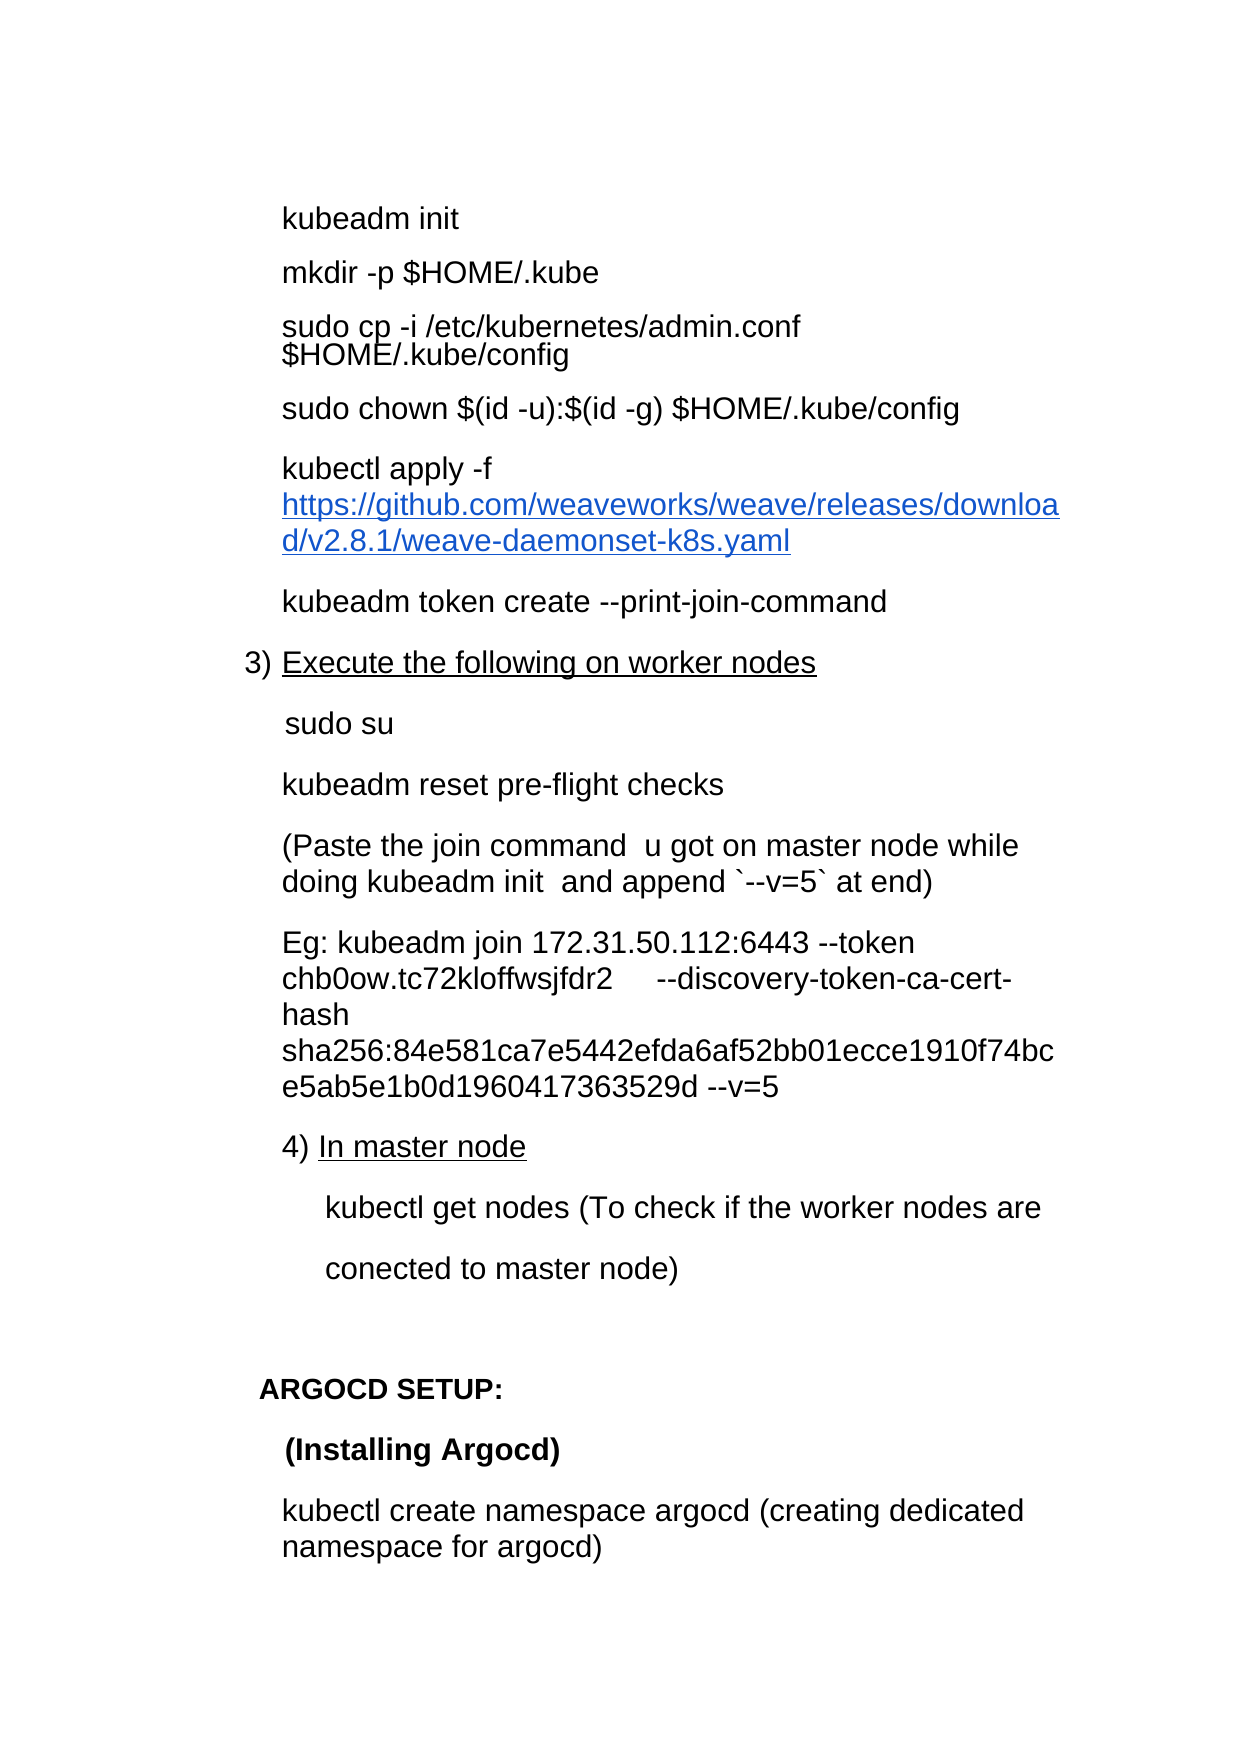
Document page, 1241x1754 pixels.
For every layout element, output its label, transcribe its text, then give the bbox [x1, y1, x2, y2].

text conected to master node) [282, 1250, 1063, 1286]
text kubeadm init [282, 207, 1063, 235]
text kubeadm token create --print-join-command [282, 583, 1063, 619]
text (Paste the join command u got on master node while doing kubeadm init and append `--v=5` at end) [282, 827, 1063, 899]
text Eg: kubeadm join 172.31.50.112:6443 --token chb0ow.tc72kloffwsjfdr2 --discovery-token-ca-cert-hash sha256:84e581ca7e5442efda6af52bb01ecce1910f74bce5ab5e1b0d1960417363529d --v=5 [282, 924, 1063, 1103]
text kubectl get nodes (To check if the worker nodes are [282, 1189, 1063, 1225]
text mkdir -p $HOME/.kube [282, 260, 1063, 289]
text sudo cp -i /etc/kubernetes/admin.conf $HOME/.kube/config [282, 314, 1063, 372]
text (Installing Argocd) [207, 1431, 1063, 1467]
text 4) In master node [282, 1128, 1063, 1164]
text kubectl create namespace argocd (creating dedicated namespace for argocd) [282, 1492, 1063, 1564]
text ARGOCD SETUP: [207, 1372, 1063, 1406]
text kubectl apply -f https://github.com/weaveworks/weave/releases/download/v2.8.1/weave-daemonset-k8s.yaml [282, 450, 1063, 558]
text sudo chown $(id -u):$(id -g) $HOME/.kube/config [657, 397, 1063, 425]
text kubeadm reset pre-flight checks [282, 766, 1063, 802]
text sudo su [207, 705, 1063, 741]
list Execute the following on worker nodes [244, 644, 1063, 680]
text sudo chown $(id -u):$(id -g) $HOME/.kube/config [282, 397, 481, 425]
